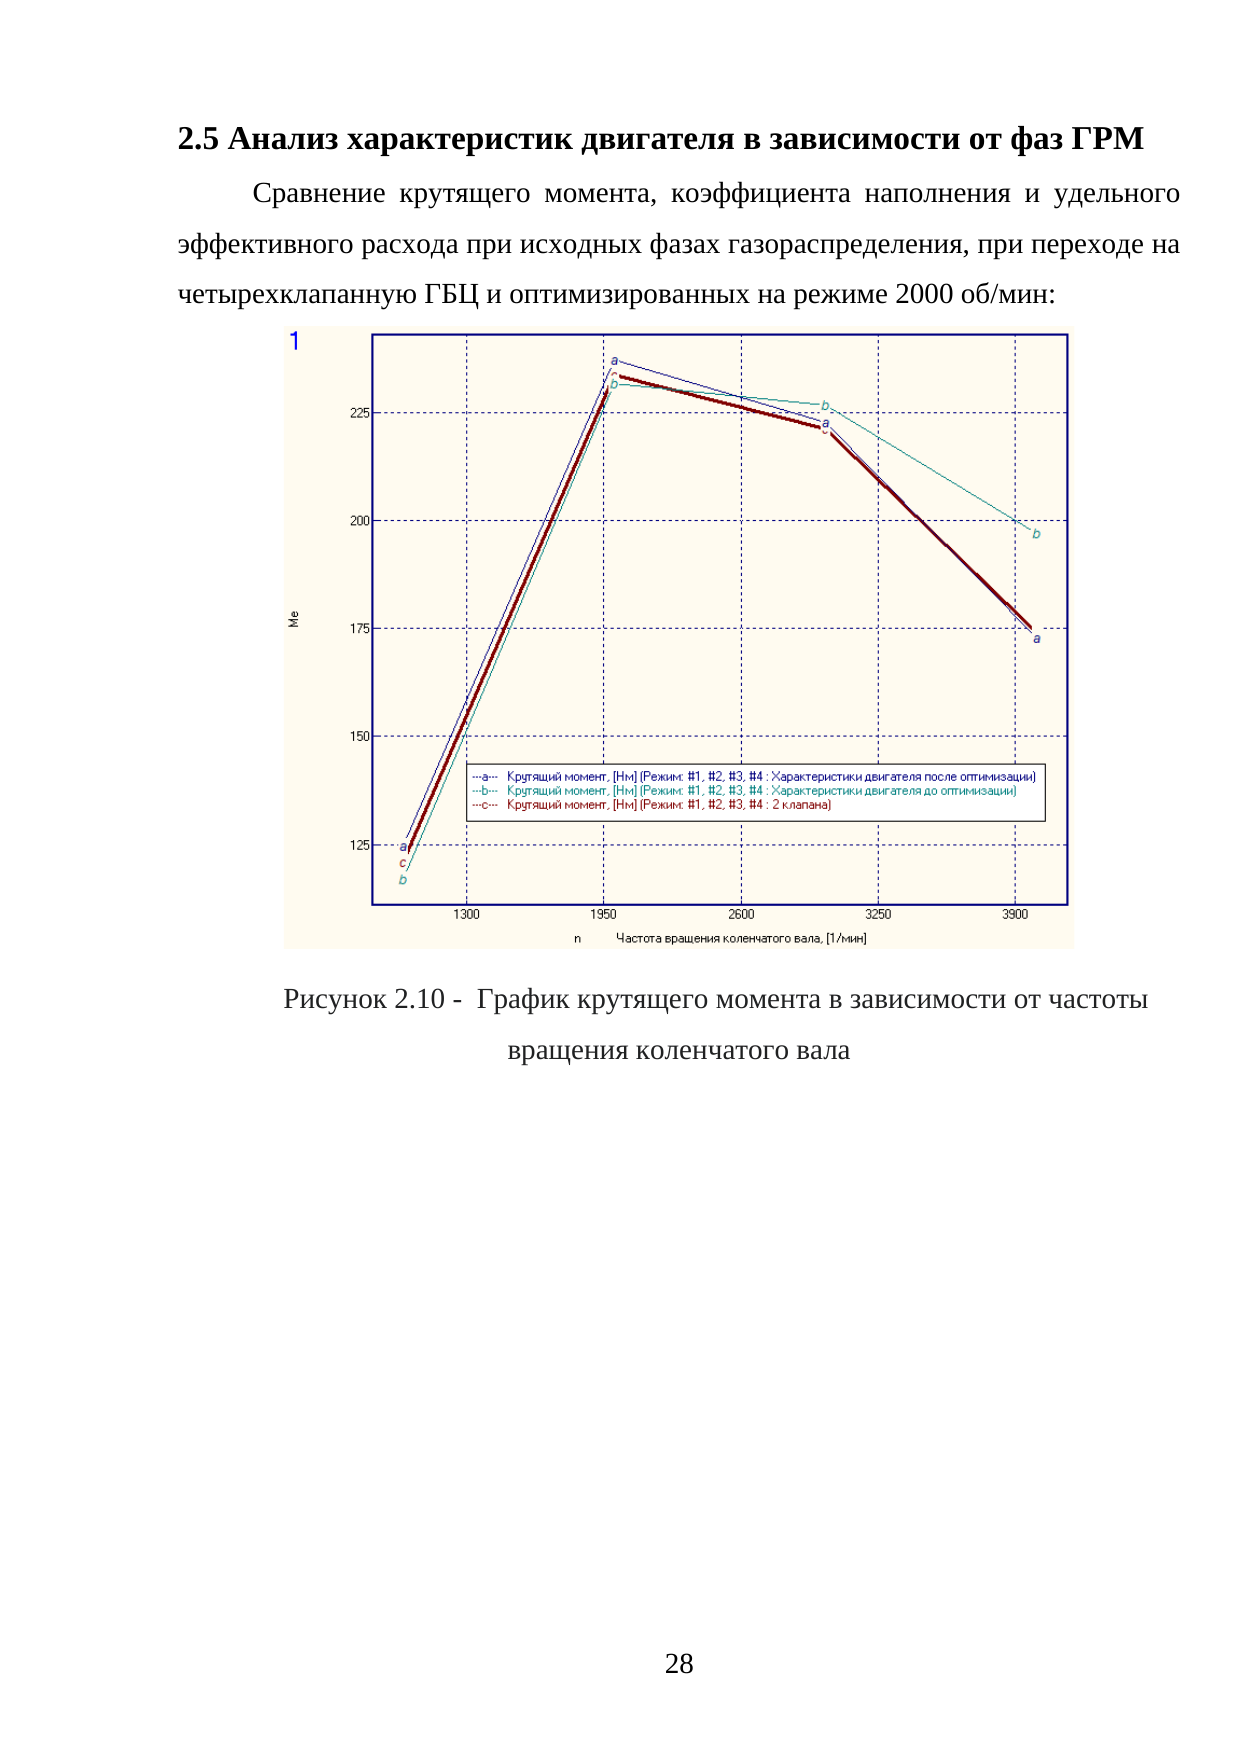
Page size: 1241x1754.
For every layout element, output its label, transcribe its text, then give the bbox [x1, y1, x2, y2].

picture [283, 326, 1075, 949]
text Сравнение крутящего момента, коэффициента наполнения и удельного эффективного расхода при исходных фазах газораспределения, при переходе на четырехклапанную ГБЦ и оптимизированных на режиме 2000 об/мин: [177, 176, 1181, 310]
text Рисунок 2.10 - График крутящего момента в зависимости от частоты вращения коленчатого вала Рисунок 2.11 - График удельного расхода топлива в зависимости от частоты вращения коленчатого вала [192, 982, 1167, 1066]
text 2.5 Анализ характеристик двигателя в зависимости от фаз ГРМ [177, 118, 1181, 156]
